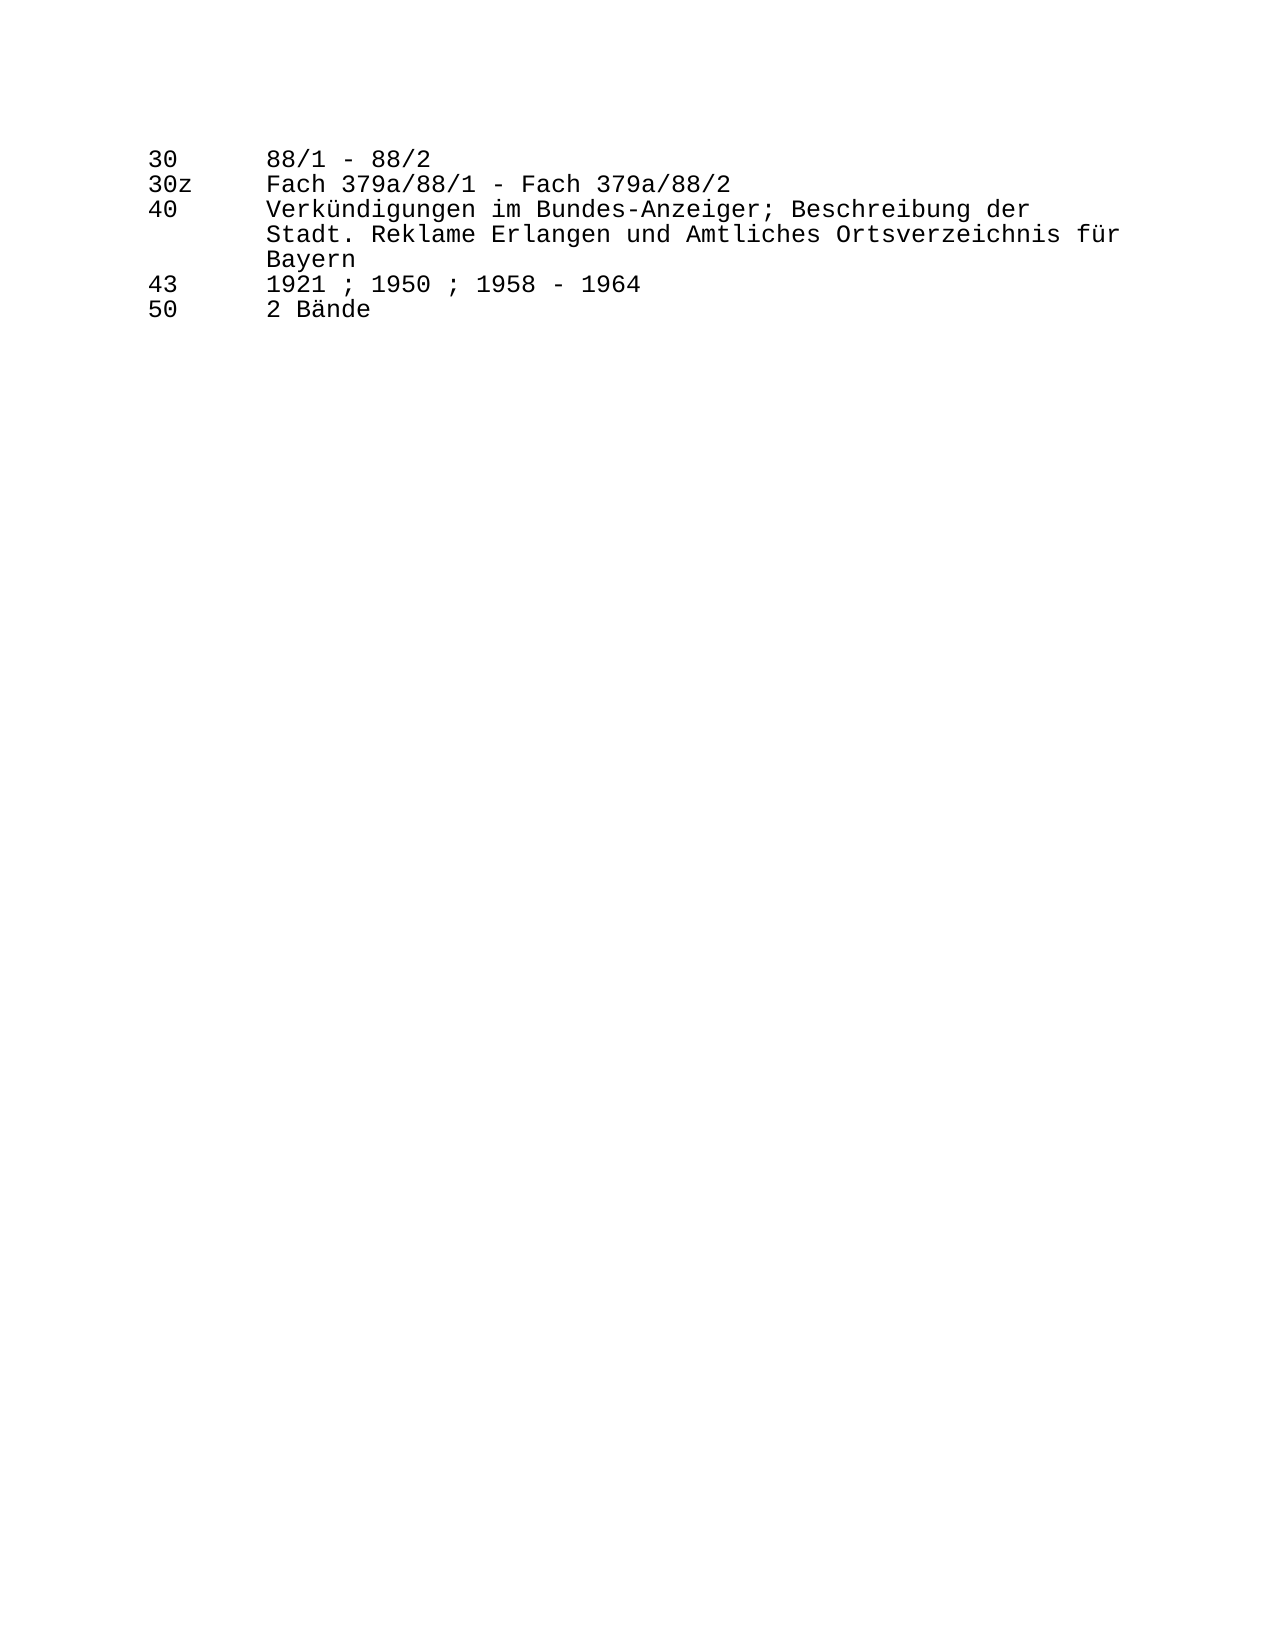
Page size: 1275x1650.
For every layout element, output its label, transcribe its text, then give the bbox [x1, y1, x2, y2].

text 40 Verkündigungen im t[Bundes-Anzeiger]t; Beschreibung der Stadt. s[Reklame o[Erlangen]o]s und t[Amtliches Ortsverzeichnis für Bayern]t [148, 198, 1127, 273]
text 30 88/1 - 88/2 [148, 148, 1127, 173]
text 43 1921 ; 1950 ; 1958 - 1964 [148, 273, 1127, 298]
text 30z Fach 379a/88/1 - Fach 379a/88/2 [148, 173, 1127, 198]
text 50 2 Bände [148, 298, 1127, 323]
